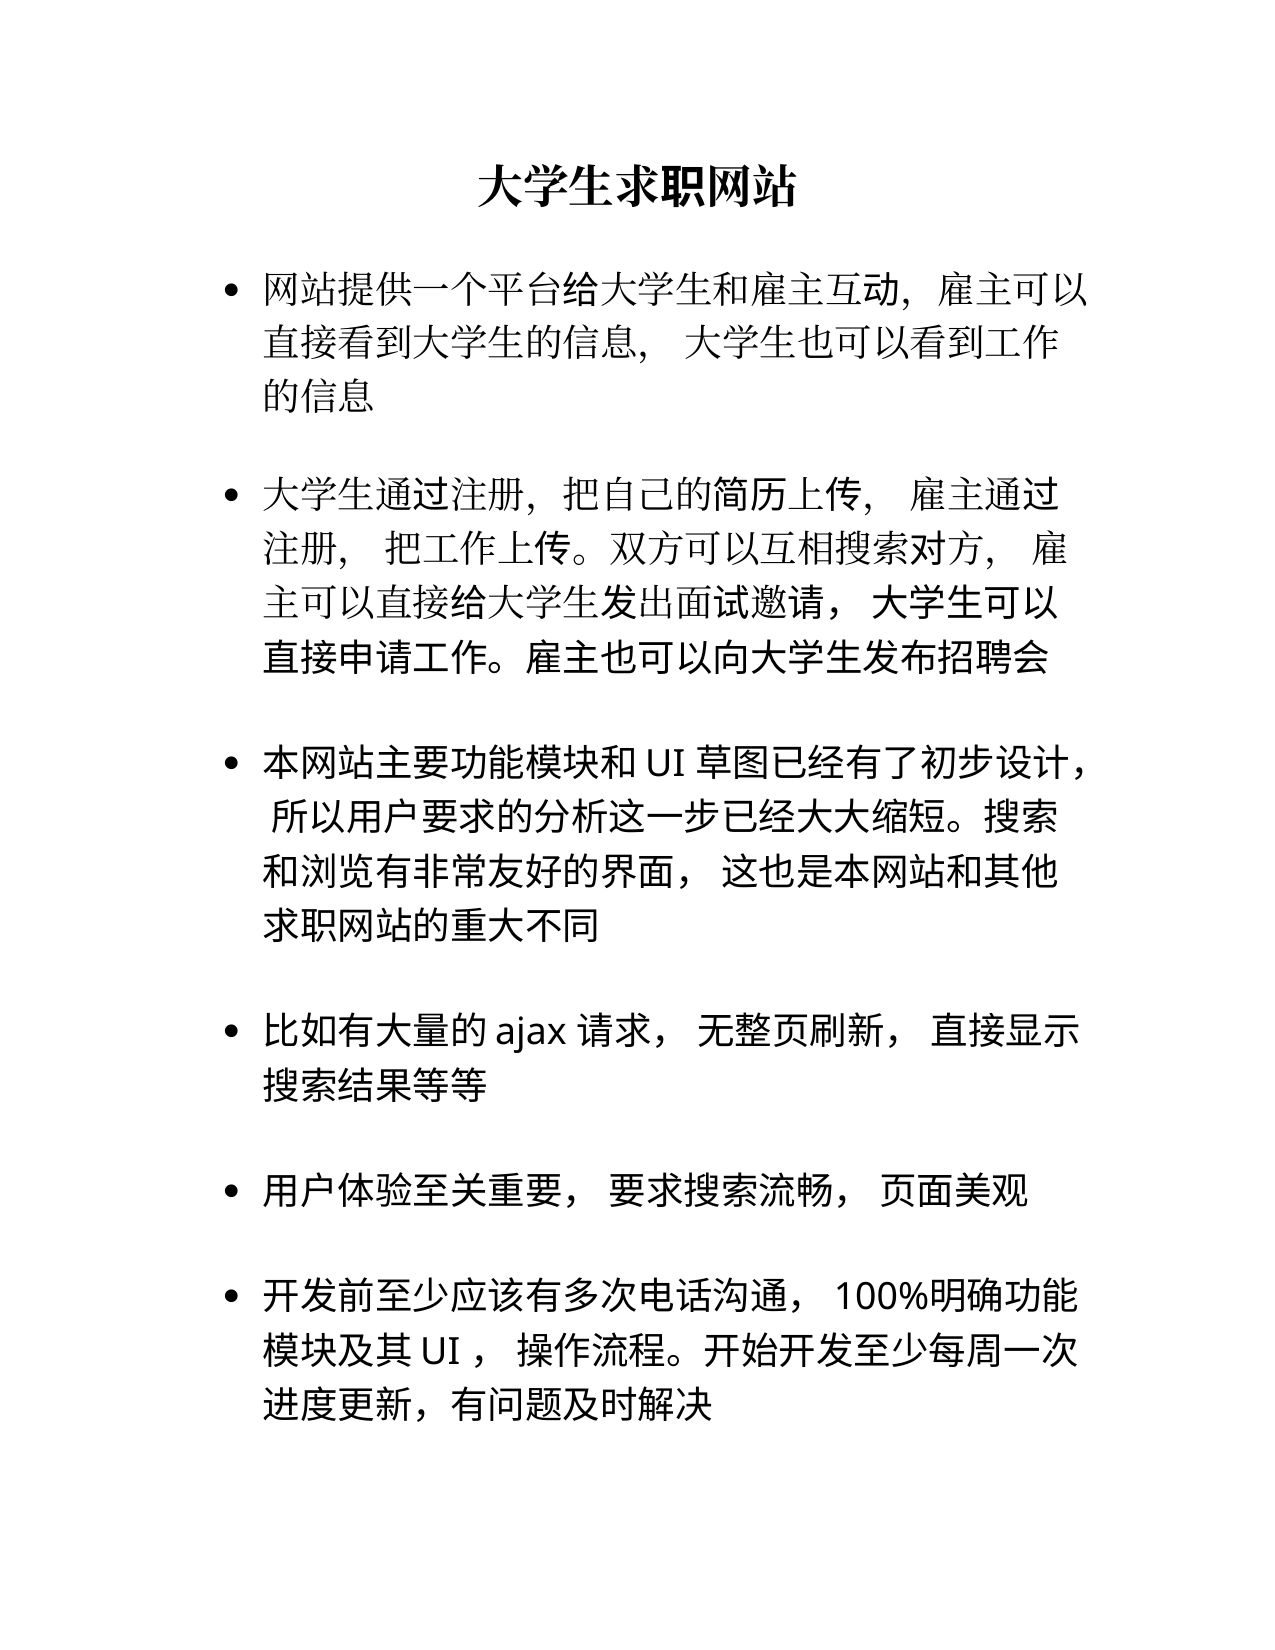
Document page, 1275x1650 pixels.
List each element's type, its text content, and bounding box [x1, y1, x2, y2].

list 比如有大量的ajax 请求， 无整页刷新， 直接显示搜索结果等等 [225, 1001, 1087, 1110]
list 本网站主要功能模块和UI 草图已经有了初步设计， 所以用户要求的分析这一步已经大大缩短。搜索和浏览有非常友好的界面， 这也是本网站和其他求职网站的重大不同 [225, 733, 1087, 950]
text 大学生求职网站 [187, 150, 1087, 216]
list 网站提供一个平台给大学生和雇主互动，雇主可以直接看到大学生的信息， 大学生也可以看到工作的信息 [225, 259, 1087, 421]
list 开发前至少应该有多次电话沟通， 100%明确功能模块及其UI ， 操作流程。开始开发至少每周一次进度更新，有问题及时解决 [225, 1266, 1087, 1429]
list 用户体验至关重要， 要求搜索流畅， 页面美观 [225, 1161, 1087, 1215]
list 大学生通过注册，把自己的简历上传， 雇主通过注册， 把工作上传。双方可以互相搜索对方， 雇主可以直接给大学生发出面试邀请， 大学生可以直接申请工作。雇主也可以向大学生发布招聘会 [225, 464, 1087, 682]
